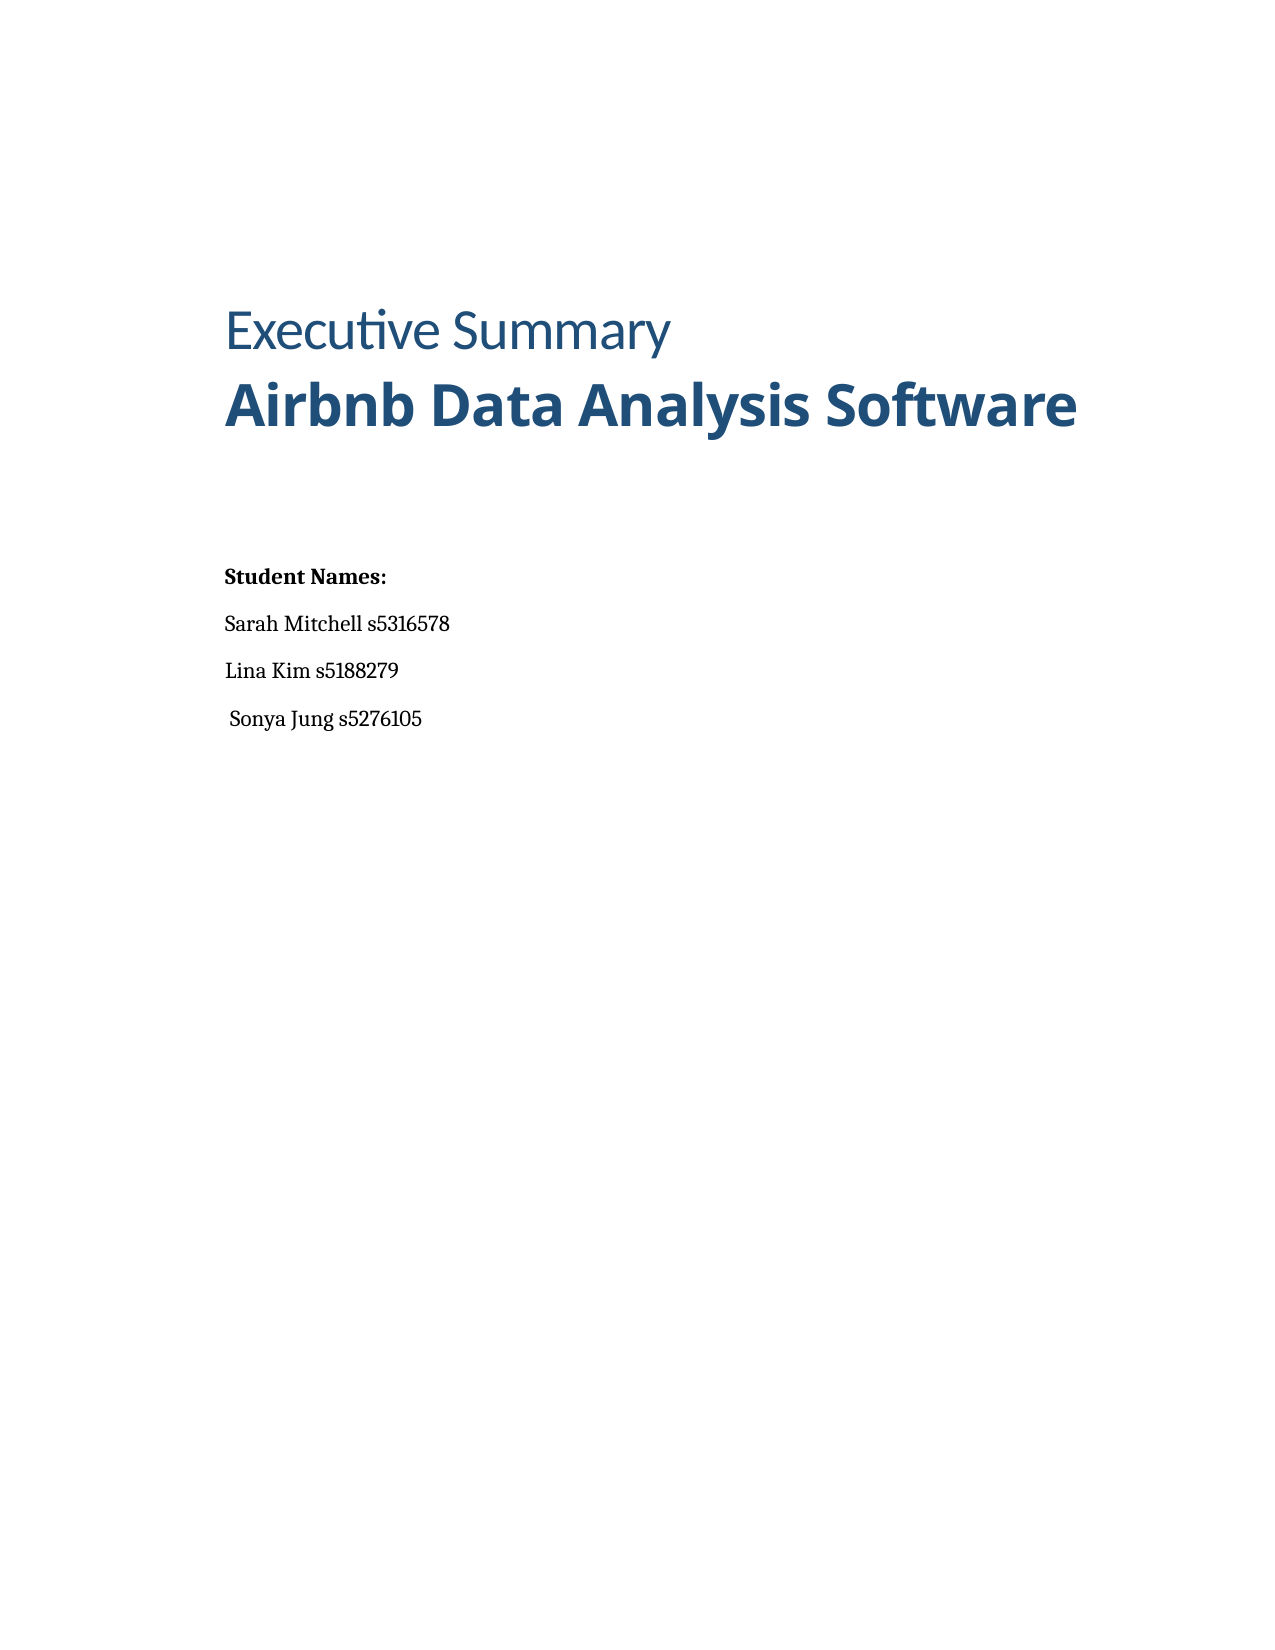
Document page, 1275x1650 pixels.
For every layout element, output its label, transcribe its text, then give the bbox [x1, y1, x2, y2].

text Lina Kim s5188279 [150, 658, 1125, 685]
text Student Names: [150, 564, 1125, 590]
text Sonya Jung s5276105 [150, 706, 1125, 732]
title Airbnb Data Analysis Software [150, 364, 1125, 443]
title Executive Summary [150, 292, 1125, 364]
text Sarah Mitchell s5316578 [150, 611, 1125, 637]
